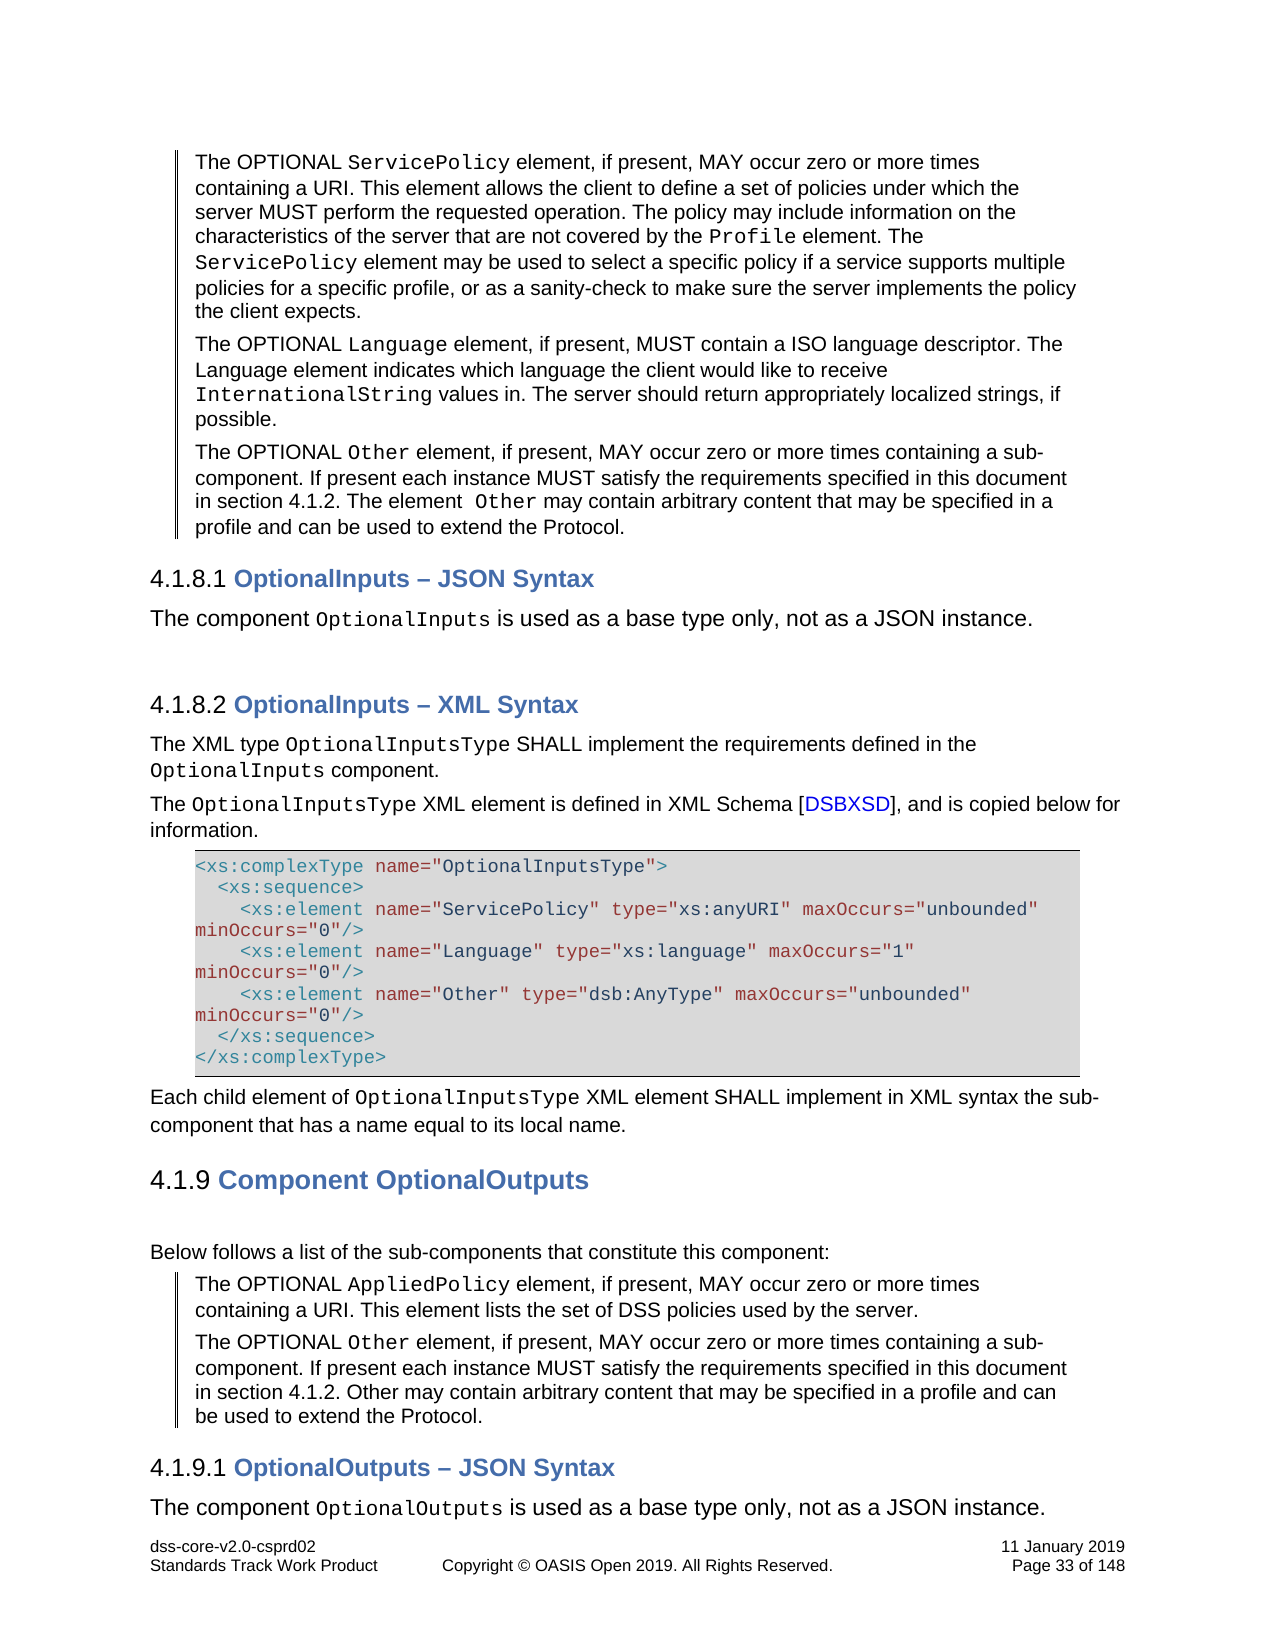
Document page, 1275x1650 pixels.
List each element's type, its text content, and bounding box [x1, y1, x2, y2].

text </xs:sequence> [195, 1020, 1080, 1041]
subtitle OptionalInputs – XML Syntax [150, 690, 1125, 719]
subtitle OptionalInputs – JSON Syntax [150, 564, 1125, 593]
text The OPTIONAL Other element, if present, MAY occur zero or more times containing a sub-component. If present each instance MUST satisfy the requirements specified in this document in section Any. Other may contain arbitrary content that may be specified in a profile and can be used to extend the Protocol. [178, 1330, 1080, 1428]
text Below follows a list of the sub-components that constitute this component: [150, 1240, 1125, 1264]
text <xs:element name="ServicePolicy" type="xs:anyURI" maxOccurs="unbounded" minOccurs="0"/> [195, 892, 1080, 935]
text The OPTIONAL Other element, if present, MAY occur zero or more times containing a sub-component. If present each instance MUST satisfy the requirements specified in this document in section Any. The element Other may contain arbitrary content that may be specified in a profile and can be used to extend the Protocol. [178, 439, 1080, 539]
text Each child element of OptionalInputsType XML element SHALL implement in XML syntax the sub-component that has a name equal to its local name. [150, 1085, 1125, 1137]
text <xs:element name="Other" type="dsb:AnyType" maxOccurs="unbounded" minOccurs="0"/> [195, 977, 1080, 1020]
text The OPTIONAL AppliedPolicy element, if present, MAY occur zero or more times containing a URI. This element lists the set of DSS policies used by the server. [178, 1272, 1080, 1322]
text The XML type OptionalInputsType SHALL implement the requirements defined in the OptionalInputs component. [150, 732, 1125, 783]
text </xs:complexType> [195, 1041, 1080, 1076]
text The component OptionalOutputs is used as a base type only, not as a JSON instance. [150, 1494, 1125, 1522]
text The OPTIONAL Language element, if present, MUST contain a ISO language descriptor. The Language element indicates which language the client would like to receive InternationalString values in. The server should return appropriately localized strings, if possible. [178, 332, 1080, 431]
text <xs:element name="Language" type="xs:language" maxOccurs="1" minOccurs="0"/> [195, 935, 1080, 977]
text The component OptionalInputs is used as a base type only, not as a JSON instance. [150, 605, 1125, 633]
text <xs:complexType name="OptionalInputsType"> [195, 851, 1080, 871]
subtitle Component OptionalOutputs [150, 1164, 1125, 1195]
subtitle OptionalOutputs – JSON Syntax [150, 1453, 1125, 1482]
text <xs:sequence> [195, 871, 1080, 892]
text The OPTIONAL ServicePolicy element, if present, MAY occur zero or more times containing a URI. This element allows the client to define a set of policies under which the server MUST perform the requested operation. The policy may include information on the characteristics of the server that are not covered by the Profile element. The ServicePolicy element may be used to select a specific policy if a service supports multiple policies for a specific profile, or as a sanity-check to make sure the server implements the policy the client expects. [178, 150, 1080, 323]
text The OptionalInputsType XML element is defined in XML Schema [DSBXSD], and is copied below for information. [150, 792, 1125, 841]
